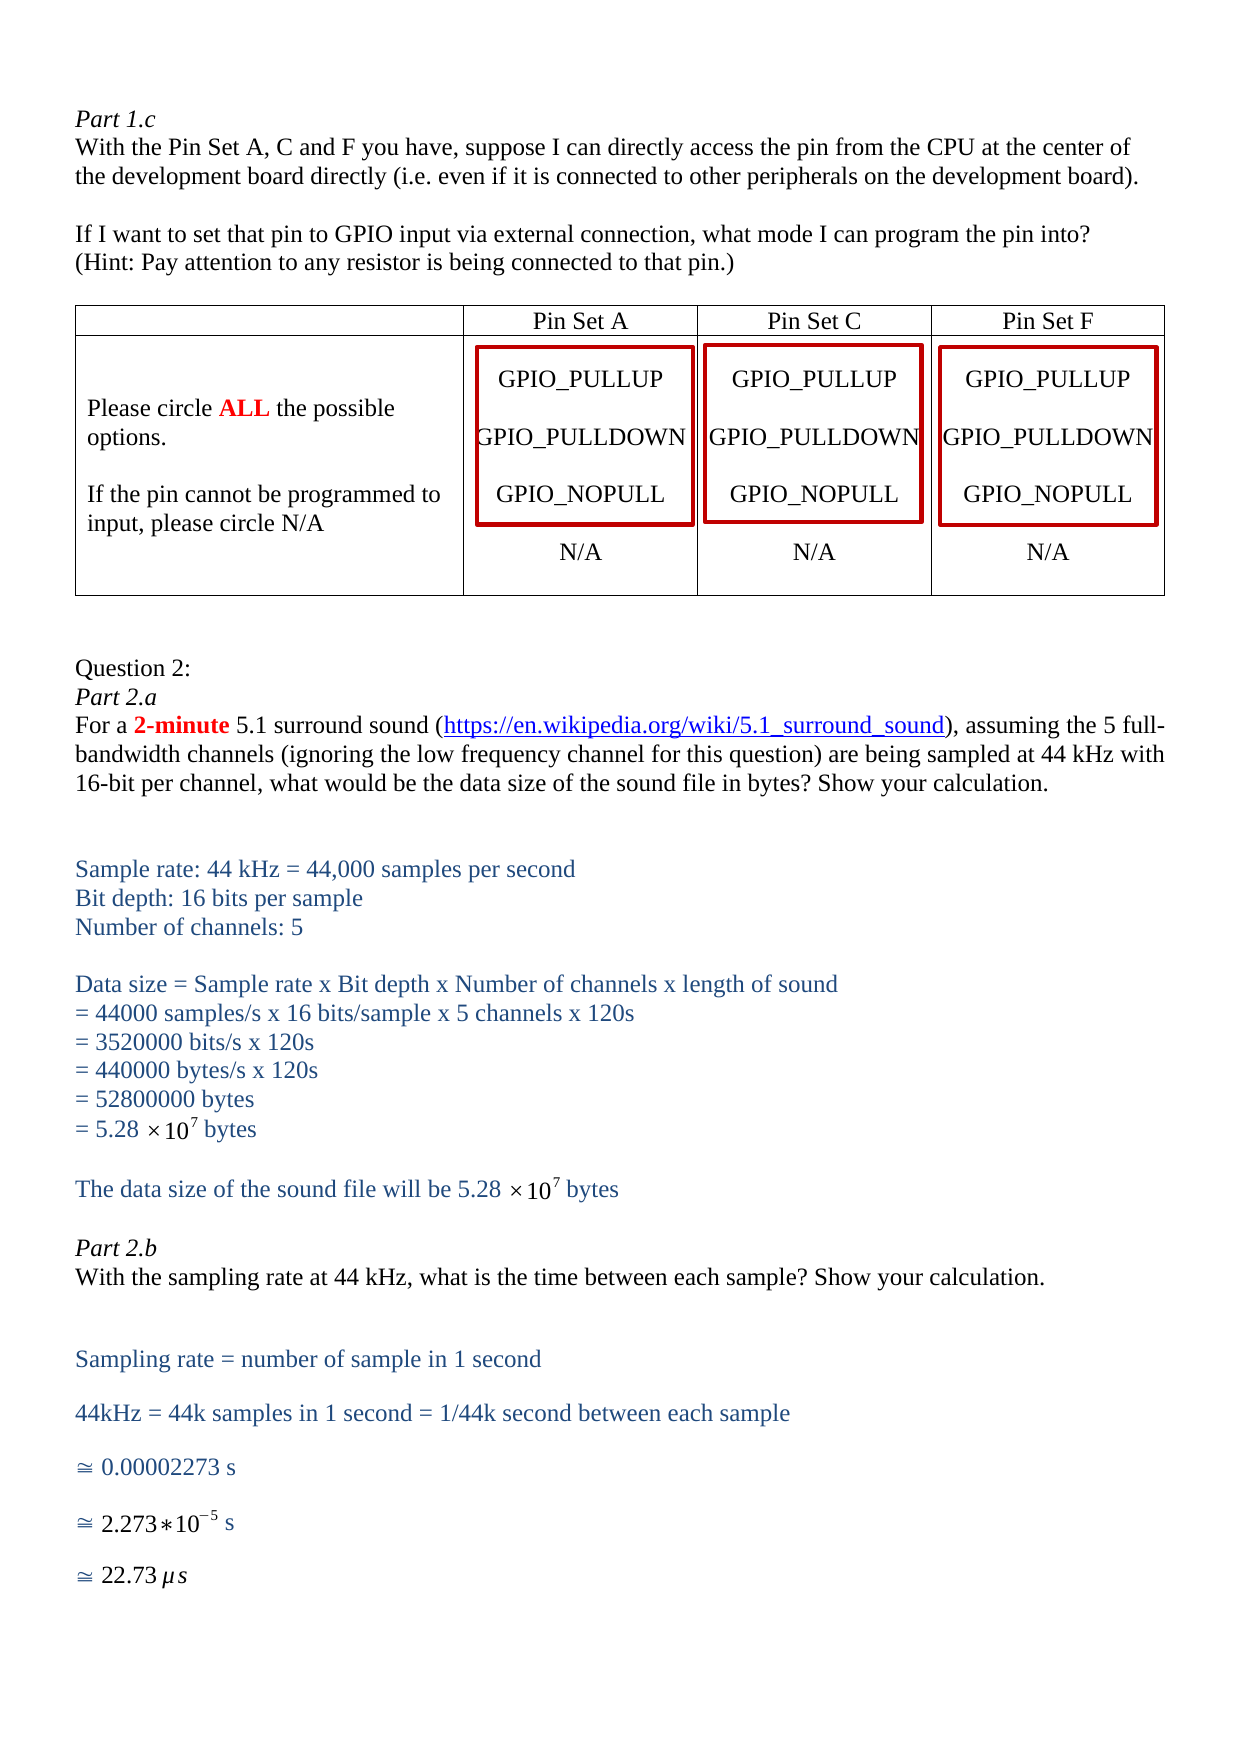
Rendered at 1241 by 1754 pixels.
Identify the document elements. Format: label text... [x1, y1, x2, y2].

table_cell GPIO_PULLUP GPIO_PULLDOWN GPIO_NOPULL N/A [464, 336, 697, 594]
text Part 1.c [75, 104, 1165, 132]
table_header Pin Set C [698, 306, 931, 335]
text With the Pin Set A, C and F you have, suppose I can directly access the pin from the CPU at the center of the development board directly (i.e. even if it is connected to other peripherals on the development board). [75, 132, 1165, 190]
table_cell Please circle ALL the possible options. If the pin cannot be programmed to input, please circle N/A [76, 336, 463, 594]
text The data size of the sound file will be 5.28 bytes [75, 1173, 1165, 1204]
text 0.00002273 s [75, 1452, 1165, 1481]
text = 52800000 bytes [75, 1084, 1165, 1113]
table_header Pin Set A [464, 306, 697, 335]
table_cell GPIO_PULLUP GPIO_PULLDOWN GPIO_NOPULL N/A [698, 336, 931, 594]
text If I want to set that pin to GPIO input via external connection, what mode I can program the pin into? [75, 219, 1165, 247]
text = 5.28 bytes [75, 1113, 1165, 1144]
text For a 2-minute 5.1 surround sound (https://en.wikipedia.org/wiki/5.1_surround_sound), assuming the 5 full-bandwidth channels (ignoring the low frequency channel for this question) are being sampled at 44 kHz with 16-bit per channel, what would be the data size of the sound file in bytes? Show your calculation. [75, 711, 1165, 797]
text Part 2.b [75, 1233, 1165, 1262]
text = 440000 bytes/s x 120s [75, 1056, 1165, 1084]
text Part 2.a [75, 682, 1165, 711]
text (Hint: Pay attention to any resistor is being connected to that pin.) [75, 247, 1165, 276]
text With the sampling rate at 44 kHz, what is the time between each sample? Show your calculation. [75, 1262, 1165, 1290]
text Sampling rate = number of sample in 1 second [75, 1344, 1165, 1373]
text s [75, 1506, 1165, 1537]
table_header [76, 306, 463, 335]
text Question 2: [75, 653, 1165, 682]
table_cell GPIO_PULLUP GPIO_PULLDOWN GPIO_NOPULL N/A [932, 336, 1164, 594]
text 44kHz = 44k samples in 1 second = 1/44k second between each sample [75, 1398, 1165, 1427]
table_header Pin Set F [932, 306, 1164, 335]
text Data size = Sample rate x Bit depth x Number of channels x length of sound = 44000 samples/s x 16 bits/sample x 5 channels x 120s = 3520000 bits/s x 120s [75, 969, 1165, 1056]
text Sample rate: 44 kHz = 44,000 samples per second Bit depth: 16 bits per sample Number of channels: 5 [75, 854, 1165, 941]
